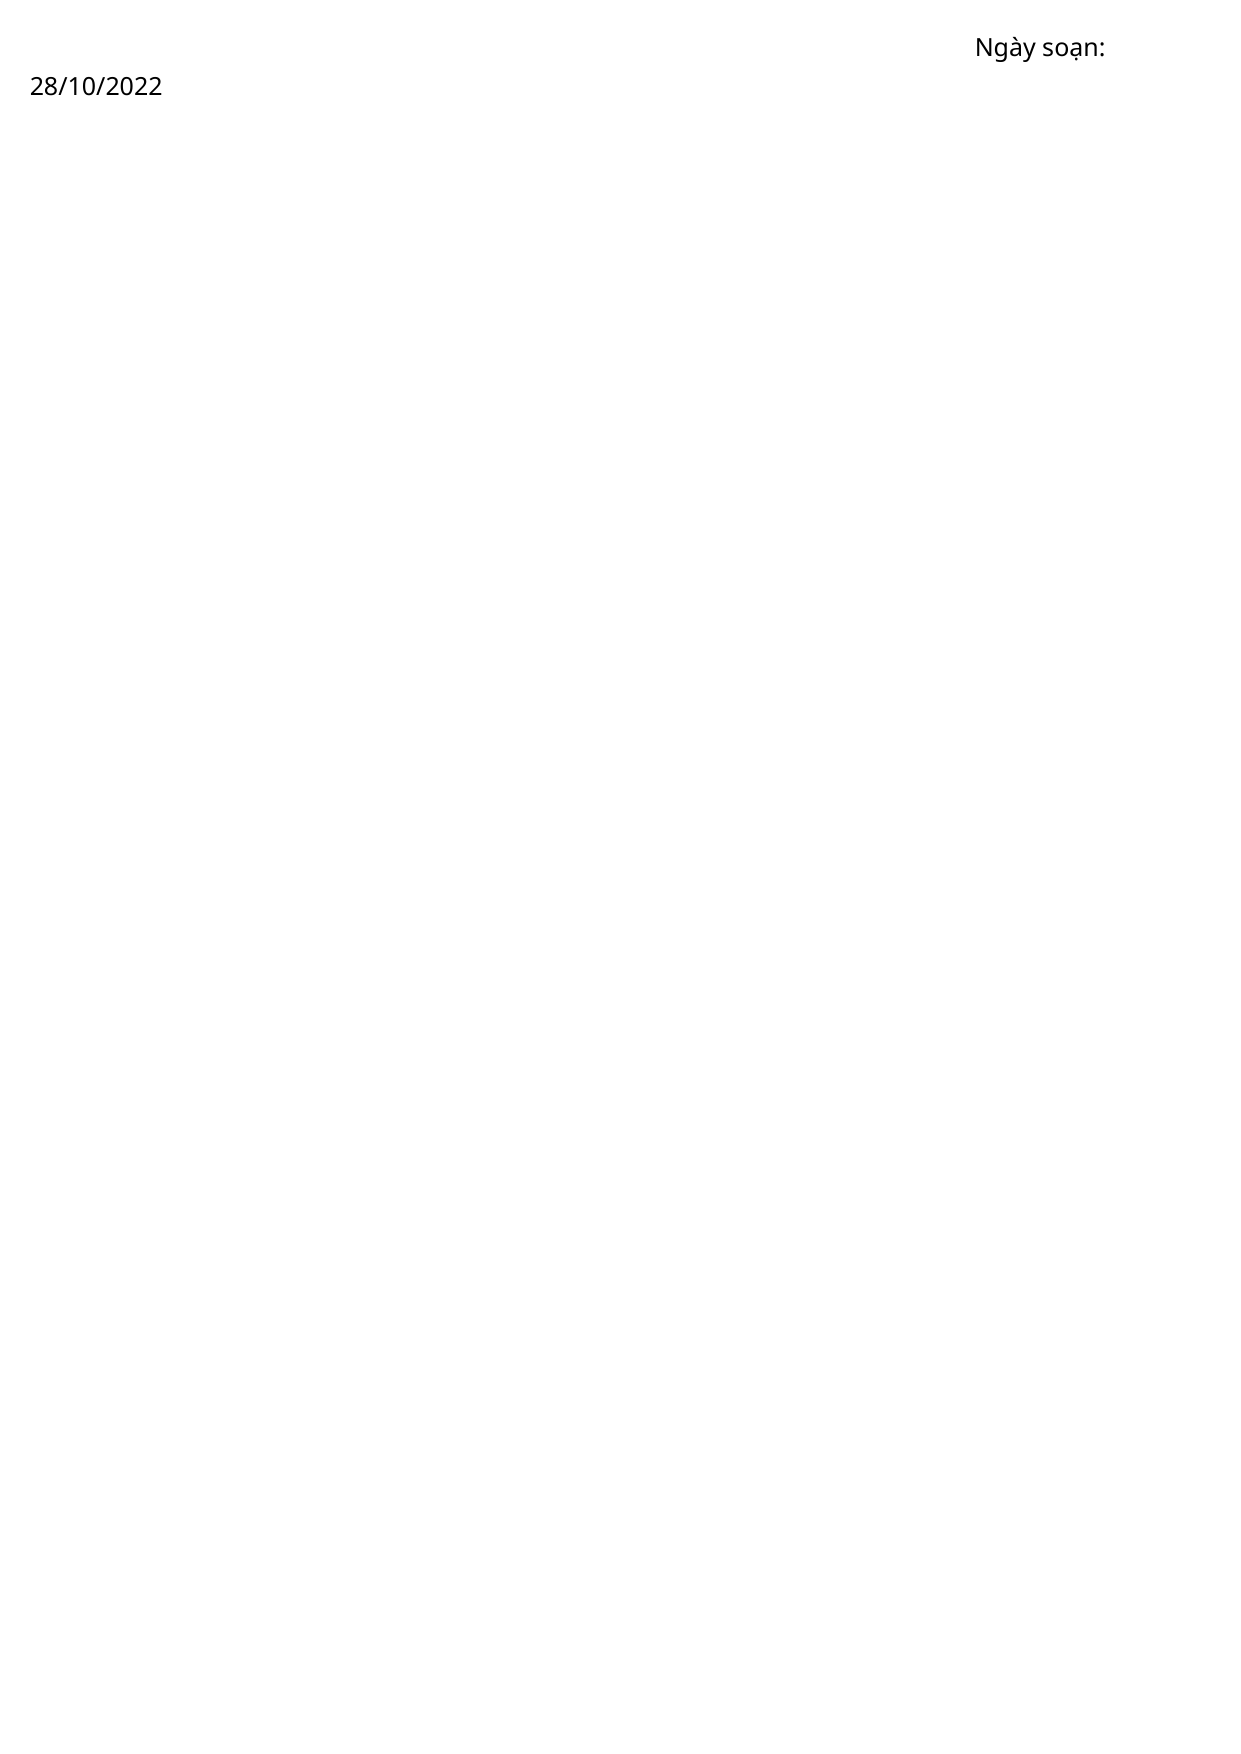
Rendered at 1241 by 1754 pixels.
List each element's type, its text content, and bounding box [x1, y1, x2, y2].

text Ngày soạn: 28/10/2022 [29, 29, 1211, 103]
